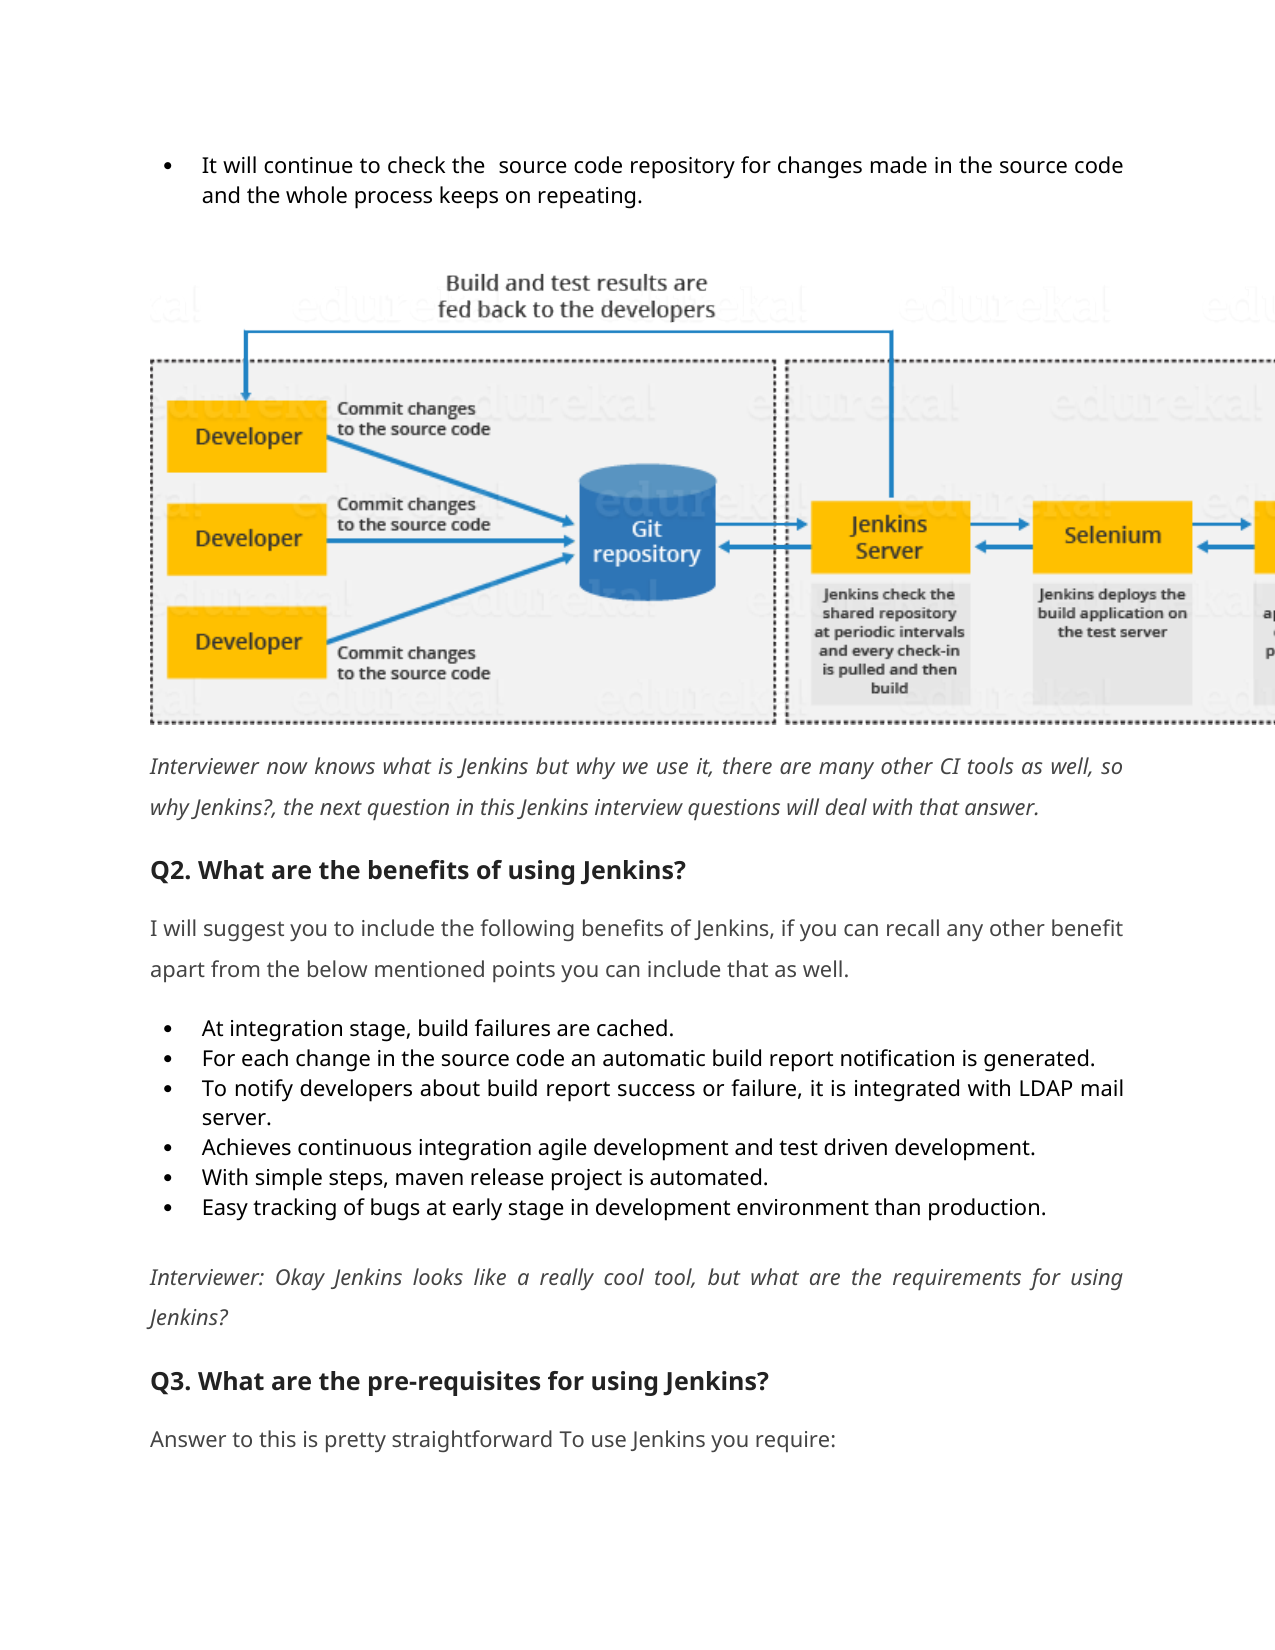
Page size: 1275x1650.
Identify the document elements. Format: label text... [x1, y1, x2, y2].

text Interviewer now knows what is Jenkins but why we use it, there are many other CI tools as well, so why Jenkins?, the next question in this Jenkins interview questions will deal with that answer. [150, 740, 1125, 822]
list To notify developers about build report success or failure, it is integrated with LDAP mail server. [164, 1072, 1125, 1132]
list With simple steps, maven release project is automated. [164, 1162, 1125, 1192]
list Easy tracking of bugs at early stage in development environment than production. [164, 1192, 1125, 1221]
list Achieves continuous integration agile development and test driven development. [164, 1132, 1125, 1162]
list At integration stage, build failures are cached. [164, 1013, 1125, 1043]
list It will continue to check the source code repository for changes made in the source code and the whole process keeps on repeating. [164, 150, 1125, 209]
list For each change in the source code an automatic build report notification is generated. [164, 1043, 1125, 1072]
text Q2. What are the benefits of using Jenkins? [150, 853, 1125, 887]
text Answer to this is pretty straightforward To use Jenkins you require: [150, 1413, 1125, 1453]
text Interviewer: Okay Jenkins looks like a really cool tool, but what are the requirements for using Jenkins? [150, 1251, 1125, 1332]
text Q3. What are the pre-requisites for using Jenkins? [150, 1363, 1125, 1397]
text I will suggest you to include the following benefits of Jenkins, if you can recall any other benefit apart from the below mentioned points you can include that as well. [150, 902, 1125, 984]
picture [150, 238, 1275, 725]
